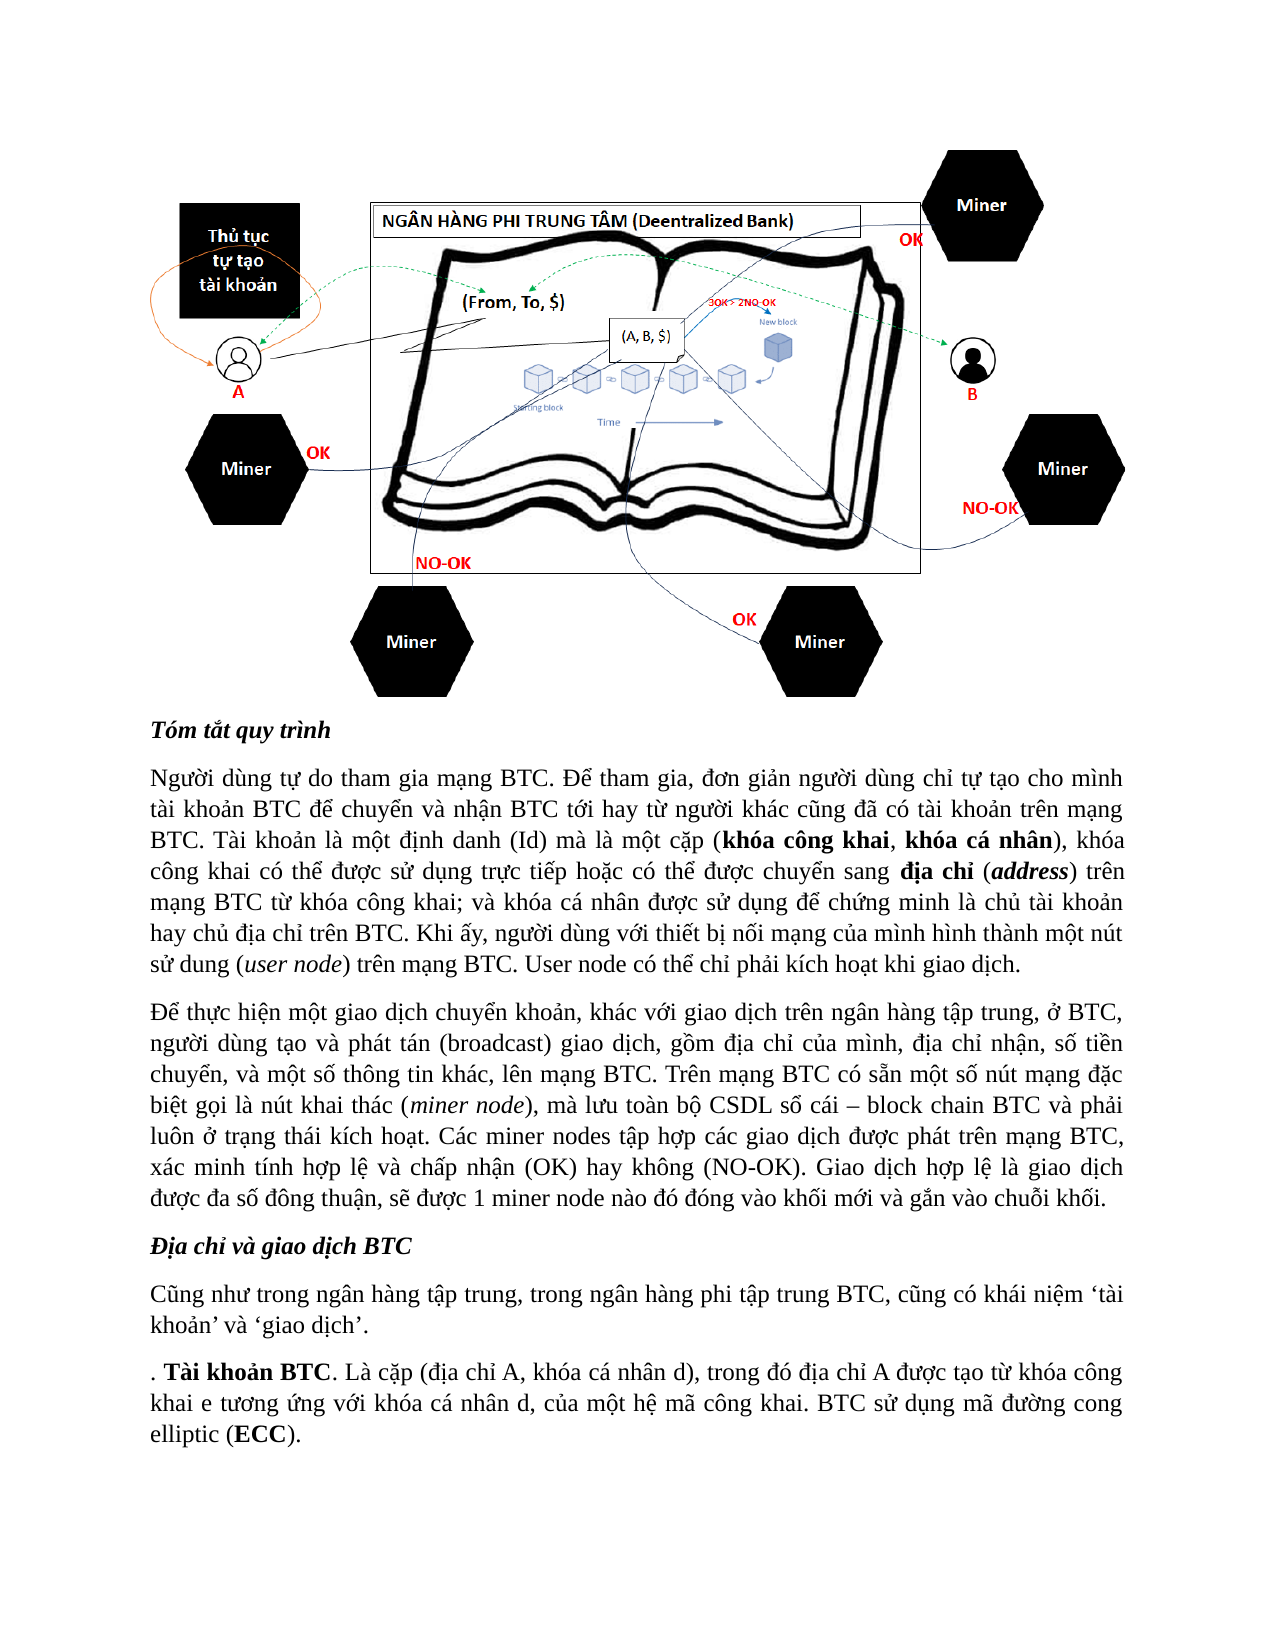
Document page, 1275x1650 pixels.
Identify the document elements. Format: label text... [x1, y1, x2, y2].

picture [150, 150, 1125, 697]
text Tóm tắt quy trình [150, 715, 1125, 744]
text . Tài khoản BTC. Là cặp (địa chỉ A, khóa cá nhân d), trong đó địa chỉ A được tạo từ khóa công khai e tương ứng với khóa cá nhân d, của một hệ mã công khai. BTC sử dụng mã đường cong elliptic (ECC). [150, 1357, 1125, 1448]
text Cũng như trong ngân hàng tập trung, trong ngân hàng phi tập trung BTC, cũng có khái niệm ‘tài khoản’ và ‘giao dịch’. [150, 1279, 1125, 1338]
text Để thực hiện một giao dịch chuyển khoản, khác với giao dịch trên ngân hàng tập trung, ở BTC, người dùng tạo và phát tán (broadcast) giao dịch, gồm địa chỉ của mình, địa chỉ nhận, số tiền chuyển, và một số thông tin khác, lên mạng BTC. Trên mạng BTC có sẵn một số nút mạng đặc biệt gọi là nút khai thác (miner node), mà lưu toàn bộ CSDL sổ cái – block chain BTC và phải luôn ở trạng thái kích hoạt. Các miner nodes tập hợp các giao dịch được phát trên mạng BTC, xác minh tính hợp lệ và chấp nhận (OK) hay không (NO-OK). Giao dịch hợp lệ là giao dịch được đa số đông thuận, sẽ được 1 miner node nào đó đóng vào khối mới và gắn vào chuỗi khối. [150, 997, 1125, 1212]
text Địa chỉ và giao dịch BTC [150, 1231, 1125, 1260]
text Người dùng tự do tham gia mạng BTC. Để tham gia, đơn giản người dùng chỉ tự tạo cho mình tài khoản BTC để chuyển và nhận BTC tới hay từ người khác cũng đã có tài khoản trên mạng BTC. Tài khoản là một định danh (Id) mà là một cặp (khóa công khai, khóa cá nhân), khóa công khai có thể được sử dụng trực tiếp hoặc có thể được chuyển sang địa chỉ (address) trên mạng BTC từ khóa công khai; và khóa cá nhân được sử dụng để chứng minh là chủ tài khoản hay chủ địa chỉ trên BTC. Khi ấy, người dùng với thiết bị nối mạng của mình hình thành một nút sử dung (user node) trên mạng BTC. User node có thể chỉ phải kích hoạt khi giao dịch. [150, 763, 1125, 978]
